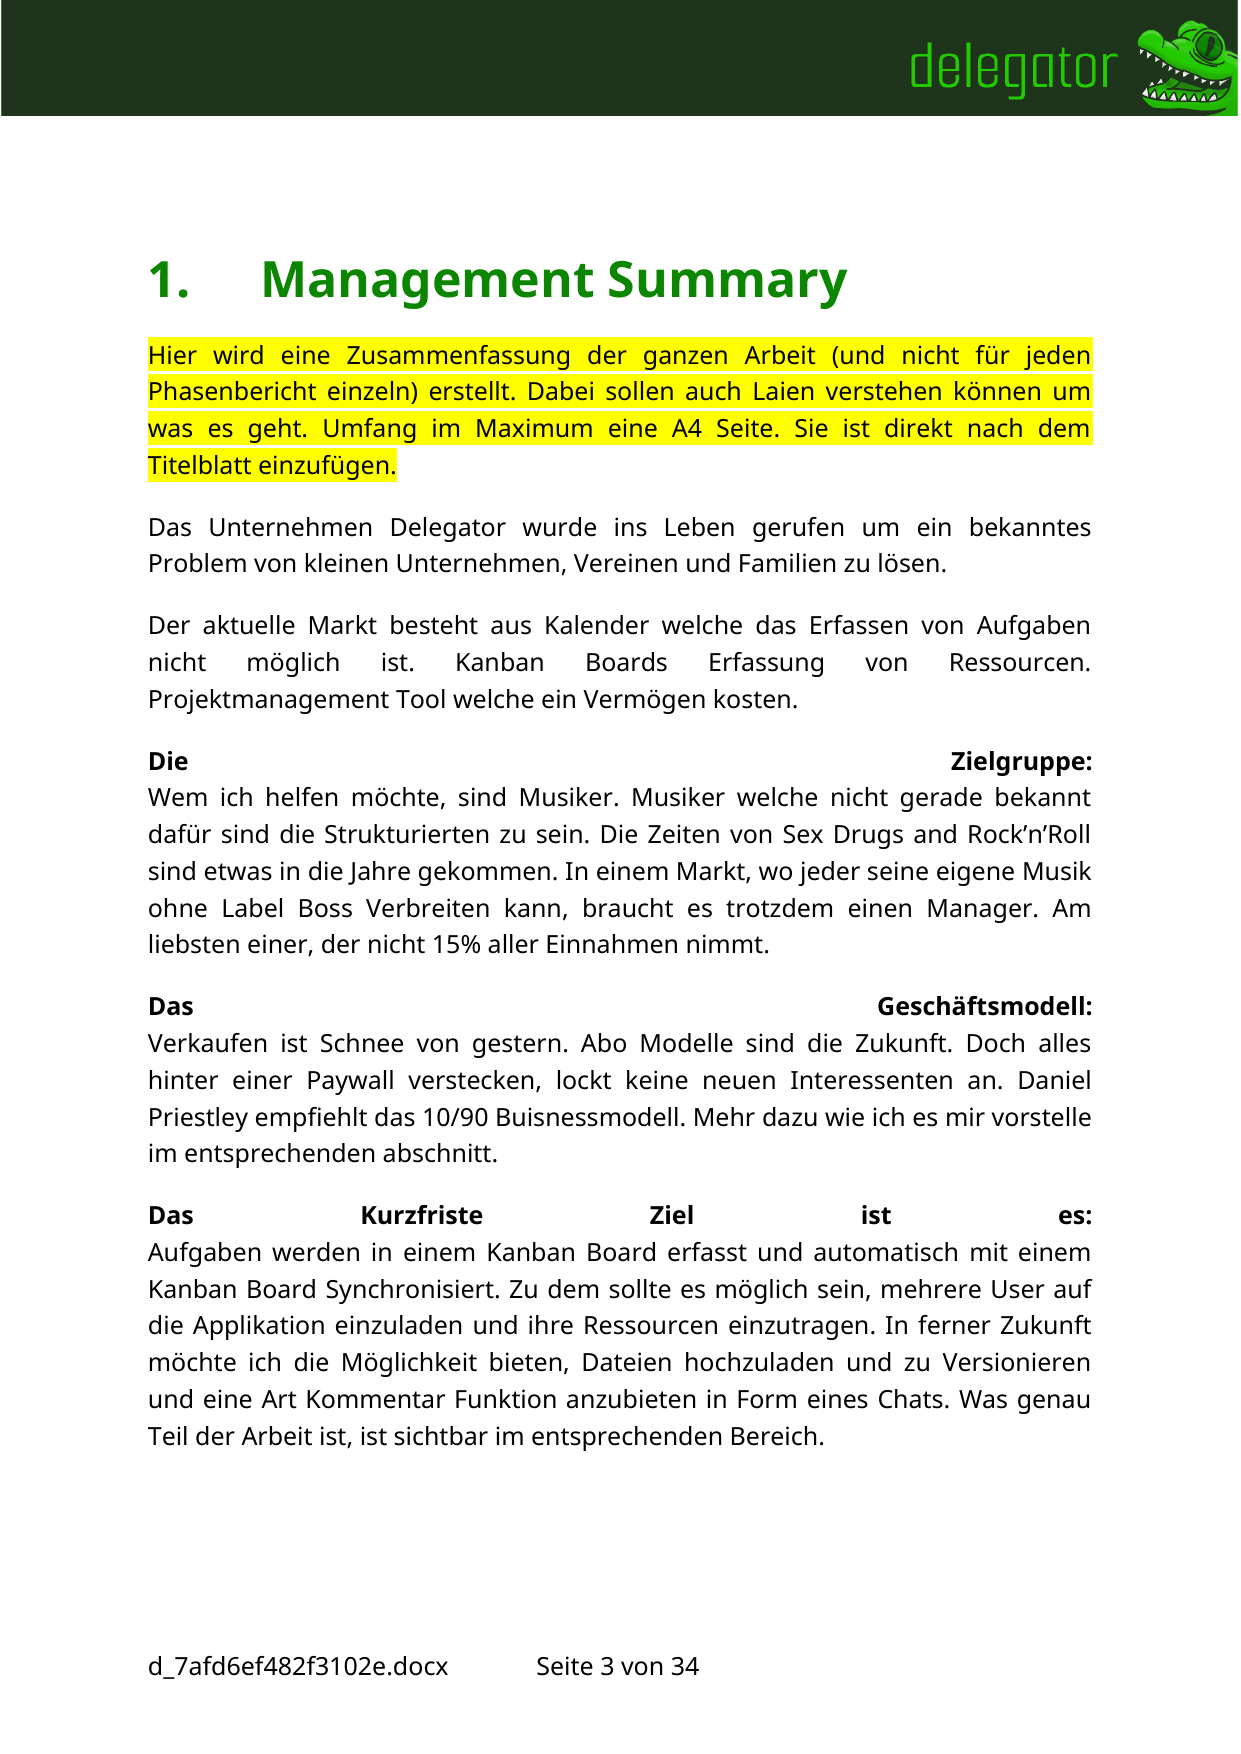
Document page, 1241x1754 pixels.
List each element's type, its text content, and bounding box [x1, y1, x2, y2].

text Die Zielgruppe: Wem ich helfen möchte, sind Musiker. Musiker welche nicht gerade bekannt dafür sind die Strukturierten zu sein. Die Zeiten von Sex Drugs and Rock’n’Roll sind etwas in die Jahre gekommen. In einem Markt, wo jeder seine eigene Musik ohne Label Boss Verbreiten kann, braucht es trotzdem einen Manager. Am liebsten einer, der nicht 15% aller Einnahmen nimmt. [148, 743, 1093, 961]
subtitle Management Summary [148, 244, 1093, 312]
text Das Unternehmen Delegator wurde ins Leben gerufen um ein bekanntes Problem von kleinen Unternehmen, Vereinen und Familien zu lösen. [148, 509, 1093, 580]
text Das Kurzfriste Ziel ist es: Aufgaben werden in einem Kanban Board erfasst und automatisch mit einem Kanban Board Synchronisiert. Zu dem sollte es möglich sein, mehrere User auf die Applikation einzuladen und ihre Ressourcen einzutragen. In ferner Zukunft möchte ich die Möglichkeit bieten, Dateien hochzuladen und zu Versionieren und eine Art Kommentar Funktion anzubieten in Form eines Chats. Was genau Teil der Arbeit ist, ist sichtbar im entsprechenden Bereich. [148, 1198, 1093, 1452]
picture [0, 0, 1238, 116]
text Hier wird eine Zusammenfassung der ganzen Arbeit (und nicht für jeden Phasenbericht einzeln) erstellt. Dabei sollen auch Laien verstehen können um was es geht. Umfang im Maximum eine A4 Seite. Sie ist direkt nach dem Titelblatt einzufügen. [148, 445, 1093, 482]
text Das Geschäftsmodell: Verkaufen ist Schnee von gestern. Abo Modelle sind die Zukunft. Doch alles hinter einer Paywall verstecken, lockt keine neuen Interessenten an. Daniel Priestley empfiehlt das 10/90 Buisnessmodell. Mehr dazu wie ich es mir vorstelle im entsprechenden abschnitt. [148, 989, 1093, 1170]
text Der aktuelle Markt besteht aus Kalender welche das Erfassen von Aufgaben nicht möglich ist. Kanban Boards Erfassung von Ressourcen. Projektmanagement Tool welche ein Vermögen kosten. [148, 608, 1093, 716]
